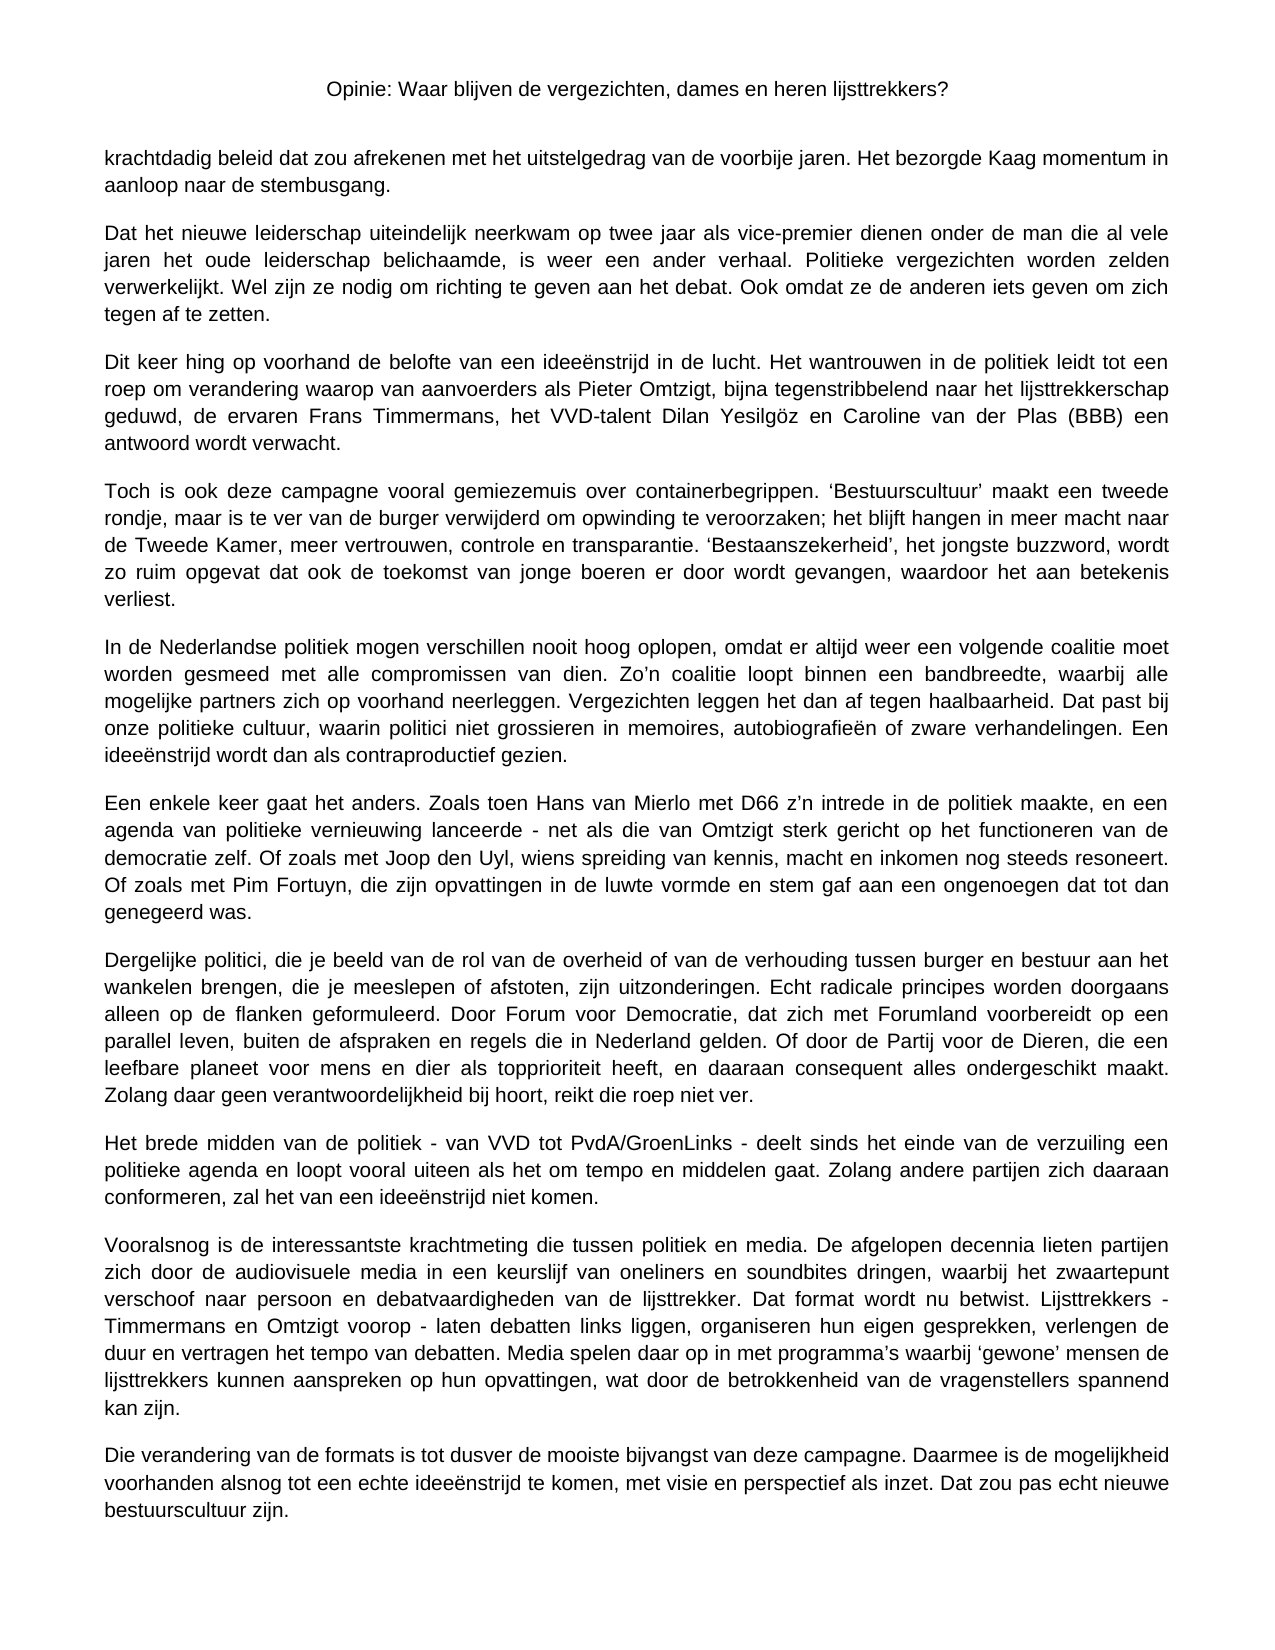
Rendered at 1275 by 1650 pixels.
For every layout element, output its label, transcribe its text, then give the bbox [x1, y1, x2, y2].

text Die verandering van de formats is tot dusver de mooiste bijvangst van deze campagne. Daarmee is de mogelijkheid voorhanden alsnog tot een echte ideeënstrijd te komen, met visie en perspectief als inzet. Dat zou pas echt nieuwe bestuurscultuur zijn. [104, 1440, 1171, 1521]
text Vooralsnog is de interessantste krachtmeting die tussen politiek en media. De afgelopen decennia lieten partijen zich door de audiovisuele media in een keurslijf van oneliners en soundbites dringen, waarbij het zwaartepunt verschoof naar persoon en debatvaardigheden van de lijsttrekker. Dat format wordt nu betwist. Lijsttrekkers - Timmermans en Omtzigt voorop - laten debatten links liggen, organiseren hun eigen gesprekken, verlengen de duur en vertragen het tempo van debatten. Media spelen daar op in met programma’s waarbij ‘gewone’ mensen de lijsttrekkers kunnen aanspreken op hun opvattingen, wat door de betrokkenheid van de vragenstellers spannend kan zijn. [104, 1230, 1171, 1419]
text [104, 142, 1171, 196]
text Toch is ook deze campagne vooral gemiezemuis over containerbegrippen. ‘Bestuurscultuur’ maakt een tweede rondje, maar is te ver van de burger verwijderd om opwinding te veroorzaken; het blijft hangen in meer macht naar de Tweede Kamer, meer vertrouwen, controle en transparantie. ‘Bestaanszekerheid’, het jongste buzzword, wordt zo ruim opgevat dat ook de toekomst van jonge boeren er door wordt gevangen, waardoor het aan betekenis verliest. [104, 476, 1171, 611]
text Dat het nieuwe leiderschap uiteindelijk neerkwam op twee jaar als vice-premier dienen onder de man die al vele jaren het oude leiderschap belichaamde, is weer een ander verhaal. Politieke vergezichten worden zelden verwerkelijkt. Wel zijn ze nodig om richting te geven aan het debat. Ook omdat ze de anderen iets geven om zich tegen af te zetten. [104, 217, 1171, 326]
text Het brede midden van de politiek - van VVD tot PvdA/GroenLinks - deelt sinds het einde van de verzuiling een politieke agenda en loopt vooral uiteen als het om tempo en middelen gaat. Zolang andere partijen zich daaraan conformeren, zal het van een ideeënstrijd niet komen. [104, 1128, 1171, 1209]
text Een enkele keer gaat het anders. Zoals toen Hans van Mierlo met D66 z’n intrede in de politiek maakte, en een agenda van politieke vernieuwing lanceerde - net als die van Omtzigt sterk gericht op het functioneren van de democratie zelf. Of zoals met Joop den Uyl, wiens spreiding van kennis, macht en inkomen nog steeds resoneert. Of zoals met Pim Fortuyn, die zijn opvattingen in de luwte vormde en stem gaf aan een ongenoegen dat tot dan genegeerd was. [104, 788, 1171, 923]
text Dit keer hing op voorhand de belofte van een ideeënstrijd in de lucht. Het wantrouwen in de politiek leidt tot een roep om verandering waarop van aanvoerders als Pieter Omtzigt, bijna tegenstribbelend naar het lijsttrekkerschap geduwd, de ervaren Frans Timmermans, het VVD-talent Dilan Yesilgöz en Caroline van der Plas (BBB) een antwoord wordt verwacht. [104, 346, 1171, 455]
text In de Nederlandse politiek mogen verschillen nooit hoog oplopen, omdat er altijd weer een volgende coalitie moet worden gesmeed met alle compromissen van dien. Zo’n coalitie loopt binnen een bandbreedte, waarbij alle mogelijke partners zich op voorhand neerleggen. Vergezichten leggen het dan af tegen haalbaarheid. Dat past bij onze politieke cultuur, waarin politici niet grossieren in memoires, autobiografieën of zware verhandelingen. Een ideeënstrijd wordt dan als contraproductief gezien. [104, 632, 1171, 767]
text Dergelijke politici, die je beeld van de rol van de overheid of van de verhouding tussen burger en bestuur aan het wankelen brengen, die je meeslepen of afstoten, zijn uitzonderingen. Echt radicale principes worden doorgaans alleen op de flanken geformuleerd. Door Forum voor Democratie, dat zich met Forumland voorbereidt op een parallel leven, buiten de afspraken en regels die in Nederland gelden. Of door de Partij voor de Dieren, die een leefbare planeet voor mens en dier als topprioriteit heeft, en daaraan consequent alles ondergeschikt maakt. Zolang daar geen verantwoordelijkheid bij hoort, reikt die roep niet ver. [104, 944, 1171, 1107]
